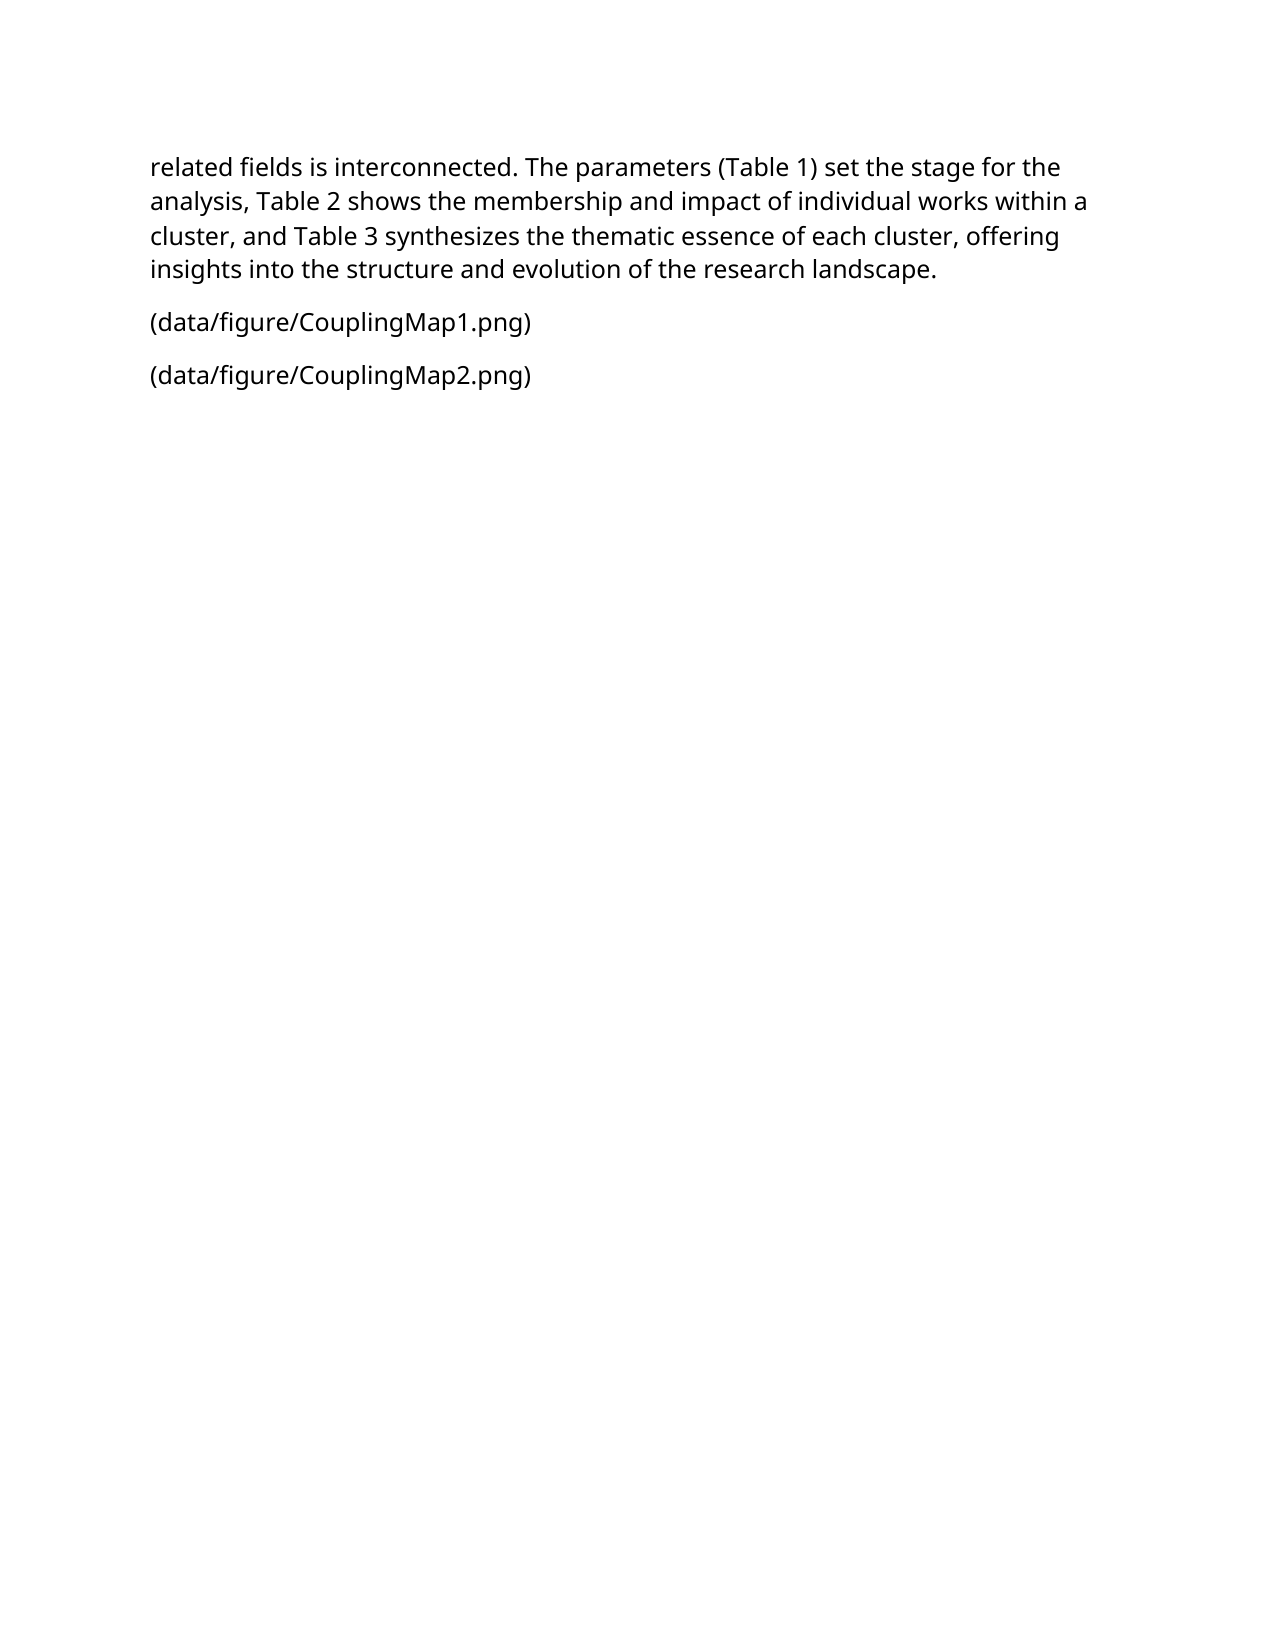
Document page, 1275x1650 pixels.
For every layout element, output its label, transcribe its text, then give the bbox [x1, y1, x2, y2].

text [150, 150, 1125, 286]
text (data/figure/CouplingMap1.png) [150, 305, 1125, 339]
text (data/figure/CouplingMap2.png) [150, 358, 1125, 392]
